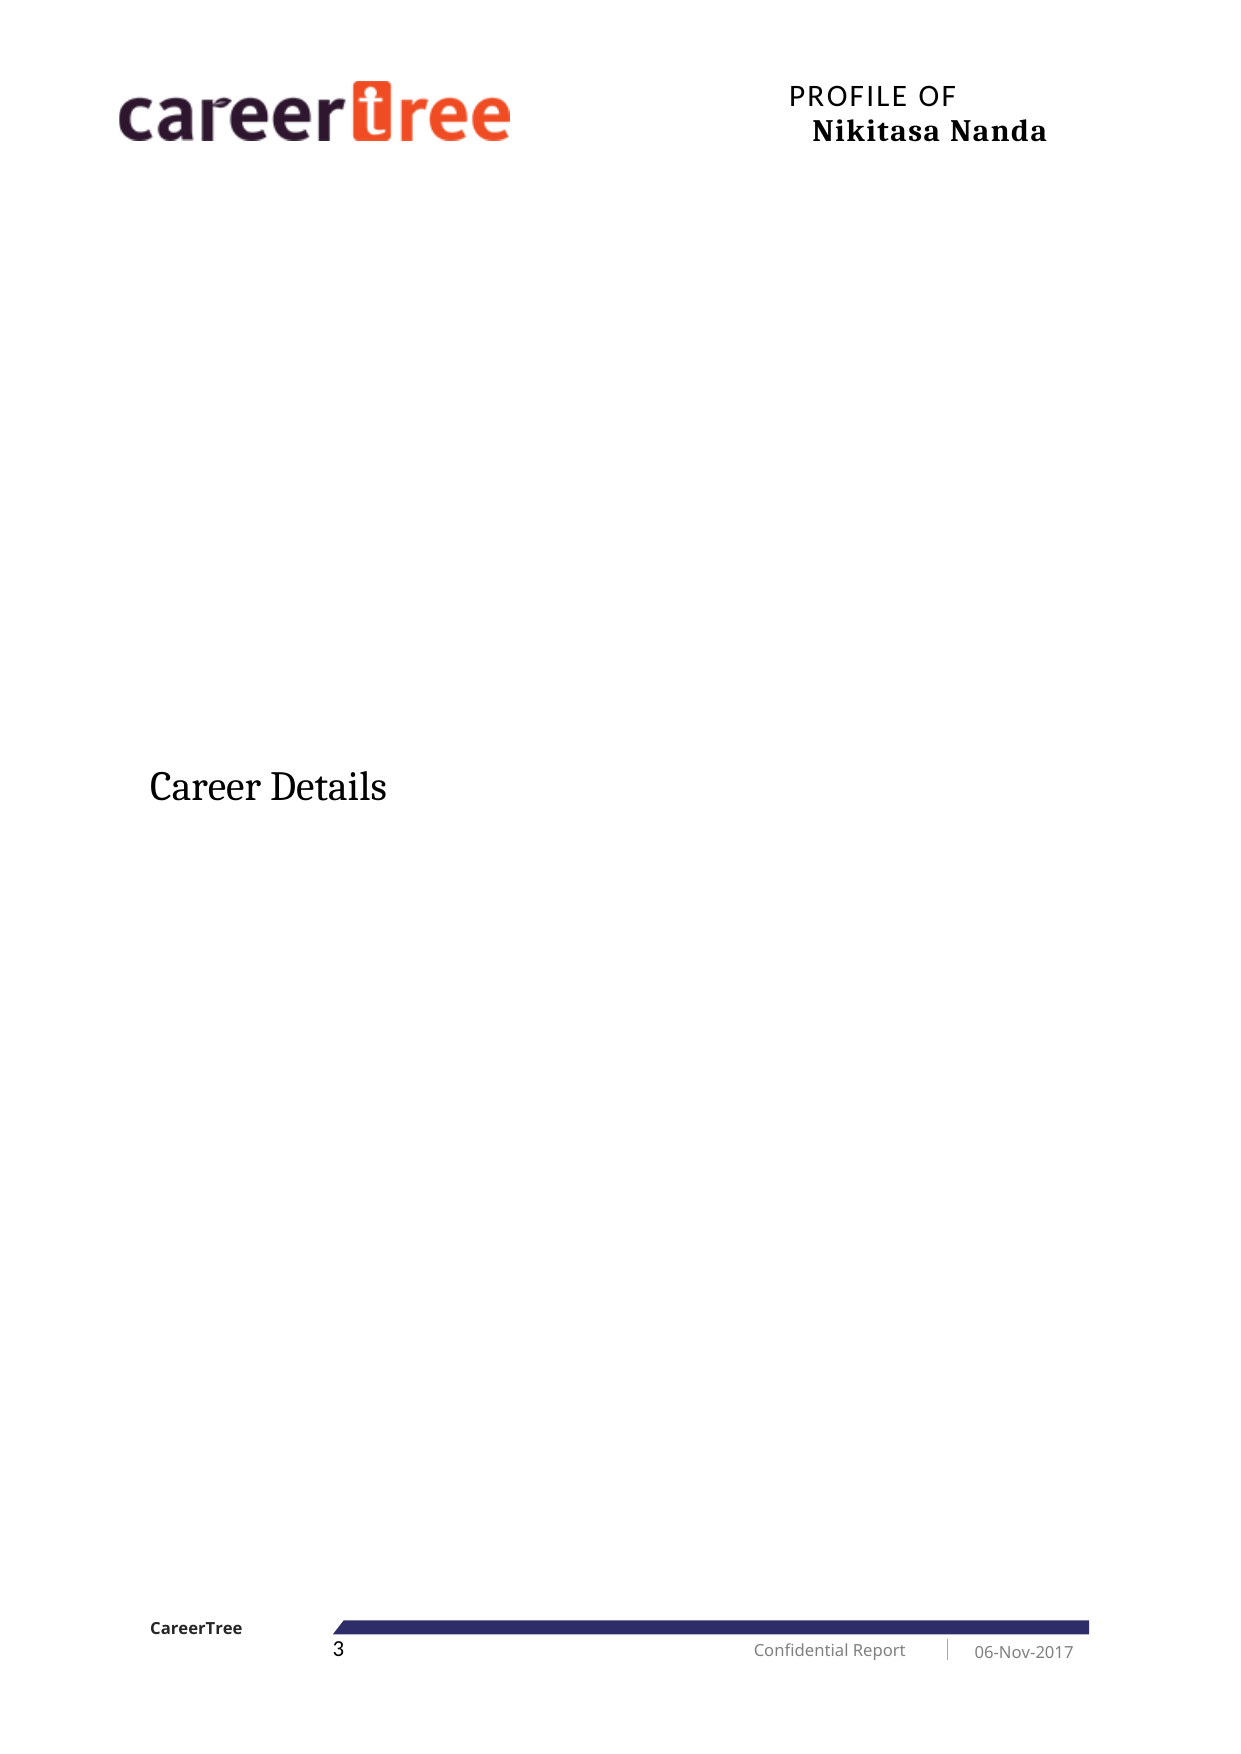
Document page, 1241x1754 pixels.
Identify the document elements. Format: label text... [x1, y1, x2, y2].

text Career Details [150, 763, 1121, 811]
picture [119, 81, 510, 141]
